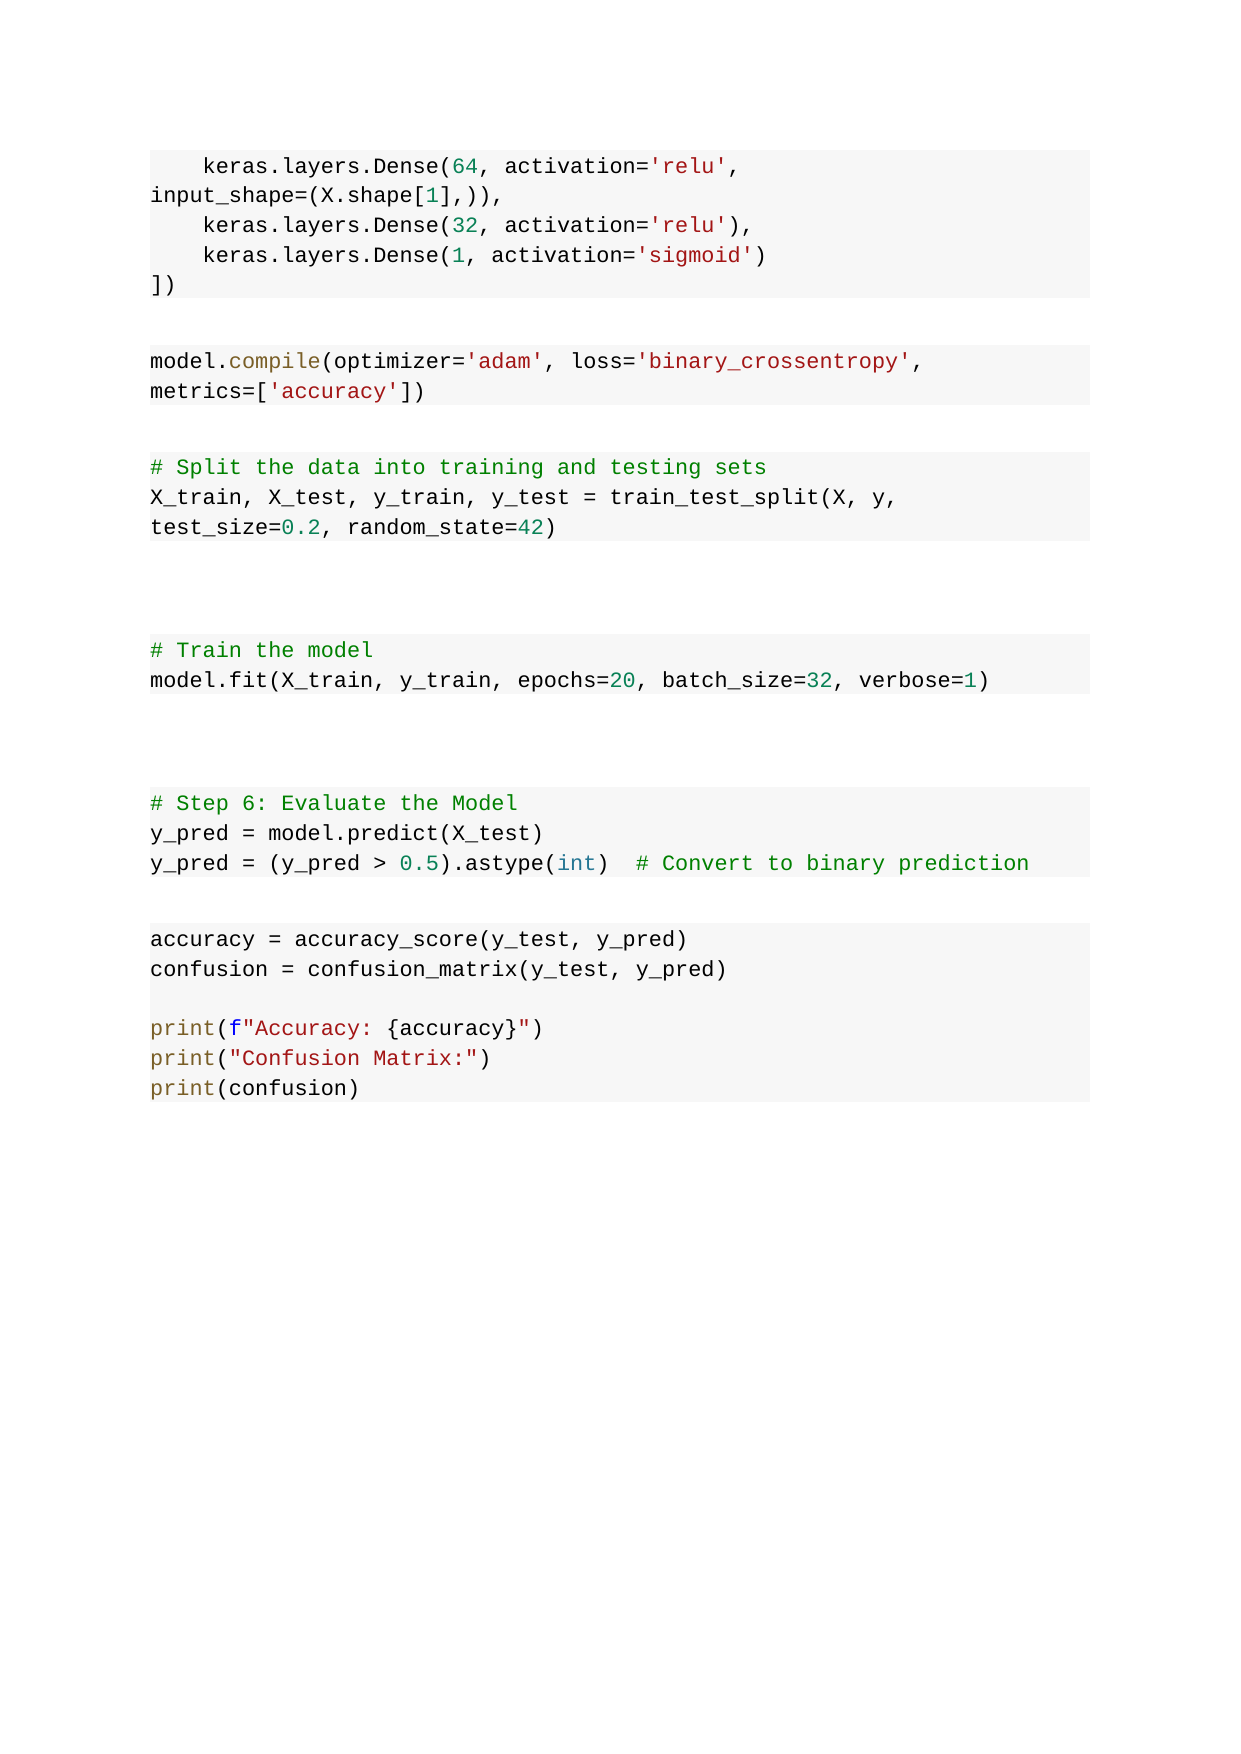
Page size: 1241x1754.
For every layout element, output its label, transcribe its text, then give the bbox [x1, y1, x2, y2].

text model.compile(optimizer='adam', loss='binary_crossentropy', metrics=['accuracy']) [150, 345, 1090, 405]
text ]) [150, 269, 1090, 298]
text X_train, X_test, y_train, y_test = train_test_split(X, y, test_size=0.2, random_state=42) [150, 481, 1090, 541]
text y_pred = (y_pred > 0.5).astype(int) # Convert to binary prediction [150, 847, 1090, 877]
text keras.layers.Dense(32, activation='relu'), [150, 209, 1090, 239]
text y_pred = model.predict(X_test) [150, 817, 1090, 847]
text accuracy = accuracy_score(y_test, y_pred) [150, 923, 1090, 953]
text keras.layers.Dense(1, activation='sigmoid') [150, 239, 1090, 269]
text # Train the model [150, 634, 1090, 664]
text # Split the data into training and testing sets [150, 452, 1090, 481]
text keras.layers.Dense(64, activation='relu', input_shape=(X.shape[1],)), [150, 150, 1090, 209]
text print(f"Accuracy: {accuracy}") [150, 1012, 1090, 1042]
text confusion = confusion_matrix(y_test, y_pred) [150, 953, 1090, 983]
text # Step 6: Evaluate the Model [150, 787, 1090, 817]
text print(confusion) [150, 1072, 1090, 1102]
text print("Confusion Matrix:") [150, 1042, 1090, 1072]
text model.fit(X_train, y_train, epochs=20, batch_size=32, verbose=1) [150, 664, 1090, 694]
